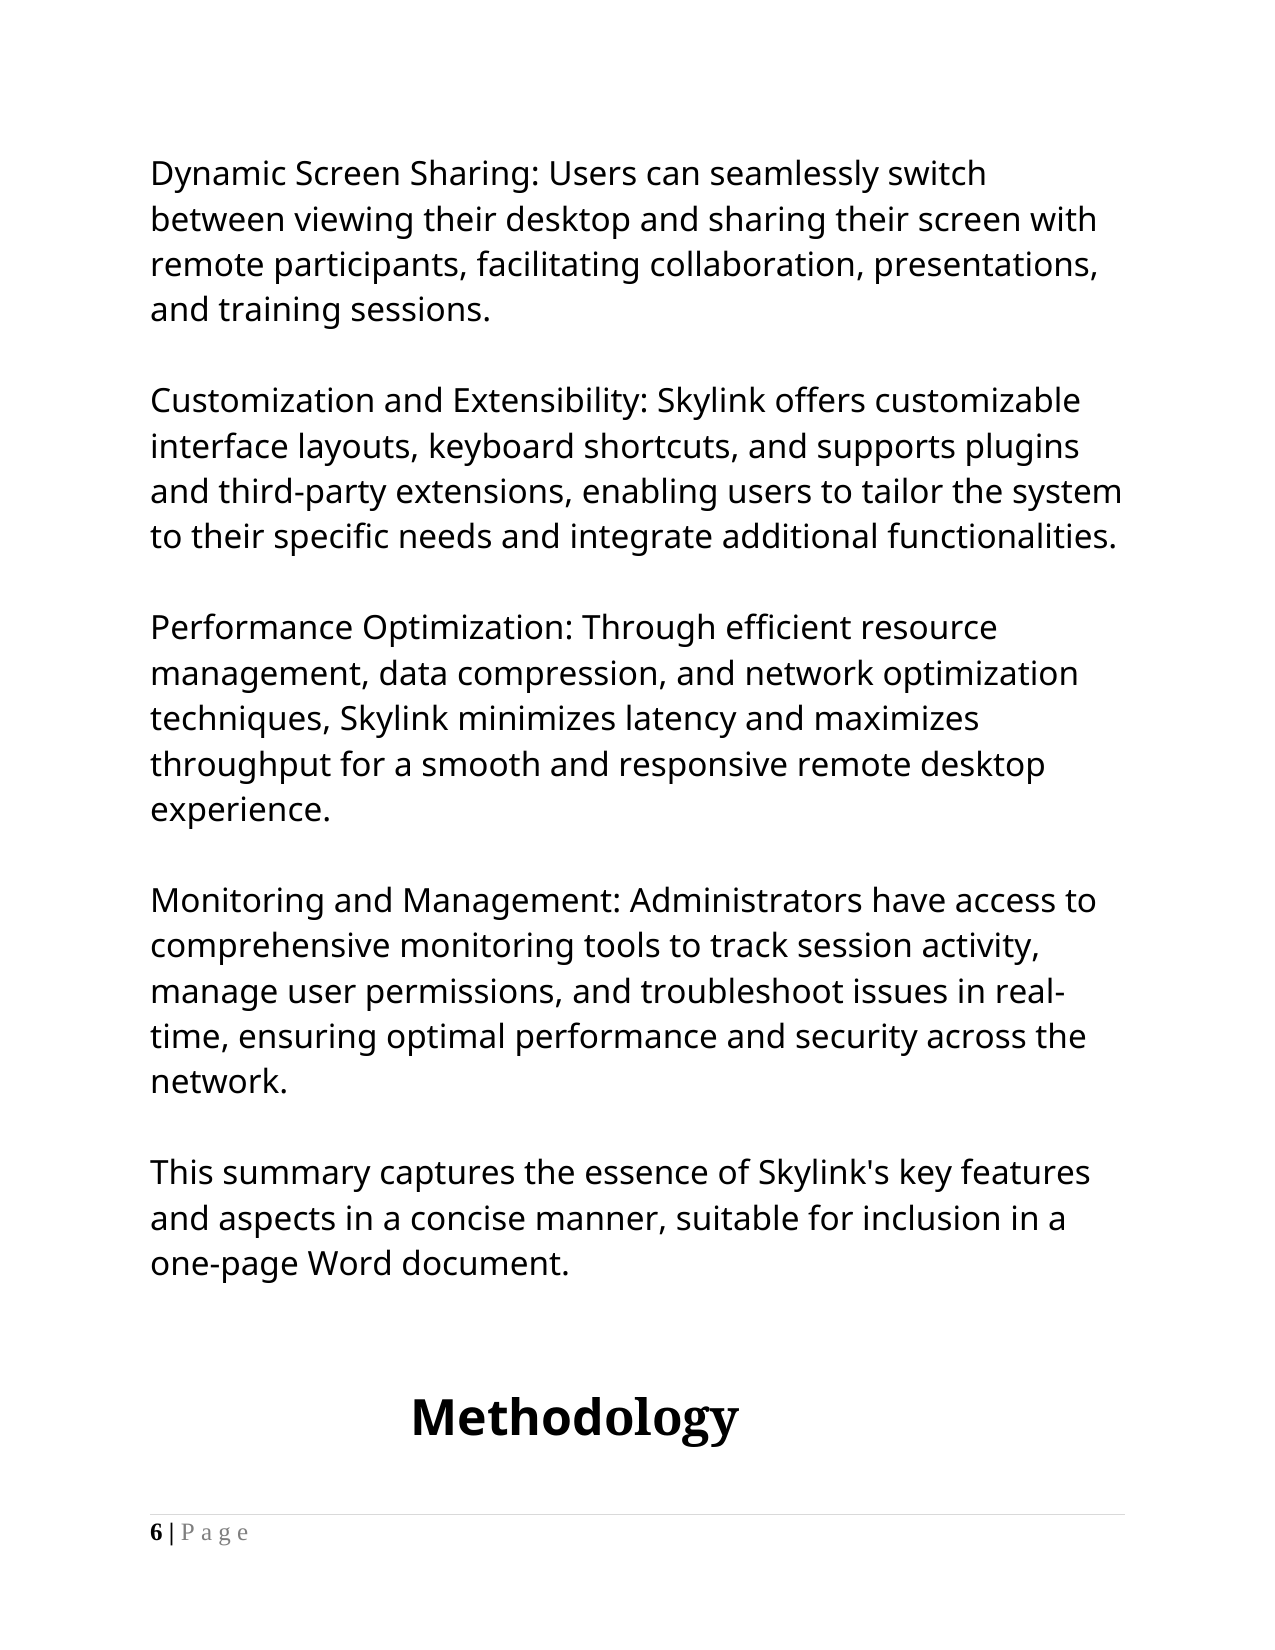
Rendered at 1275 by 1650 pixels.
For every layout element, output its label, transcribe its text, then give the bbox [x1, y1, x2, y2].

text Dynamic Screen Sharing: Users can seamlessly switch between viewing their desktop and sharing their screen with remote participants, facilitating collaboration, presentations, and training sessions. [150, 150, 1125, 332]
text Customization and Extensibility: Skylink offers customizable interface layouts, keyboard shortcuts, and supports plugins and third-party extensions, enabling users to tailor the system to their specific needs and integrate additional functionalities. [150, 377, 1125, 559]
text Methodology [150, 1382, 1125, 1450]
text This summary captures the essence of Skylink's key features and aspects in a concise manner, suitable for inclusion in a one-page Word document. [150, 1149, 1125, 1285]
text Monitoring and Management: Administrators have access to comprehensive monitoring tools to track session activity, manage user permissions, and troubleshoot issues in real-time, ensuring optimal performance and security across the network. [150, 877, 1125, 1104]
text Performance Optimization: Through efficient resource management, data compression, and network optimization techniques, Skylink minimizes latency and maximizes throughput for a smooth and responsive remote desktop experience. [150, 604, 1125, 831]
